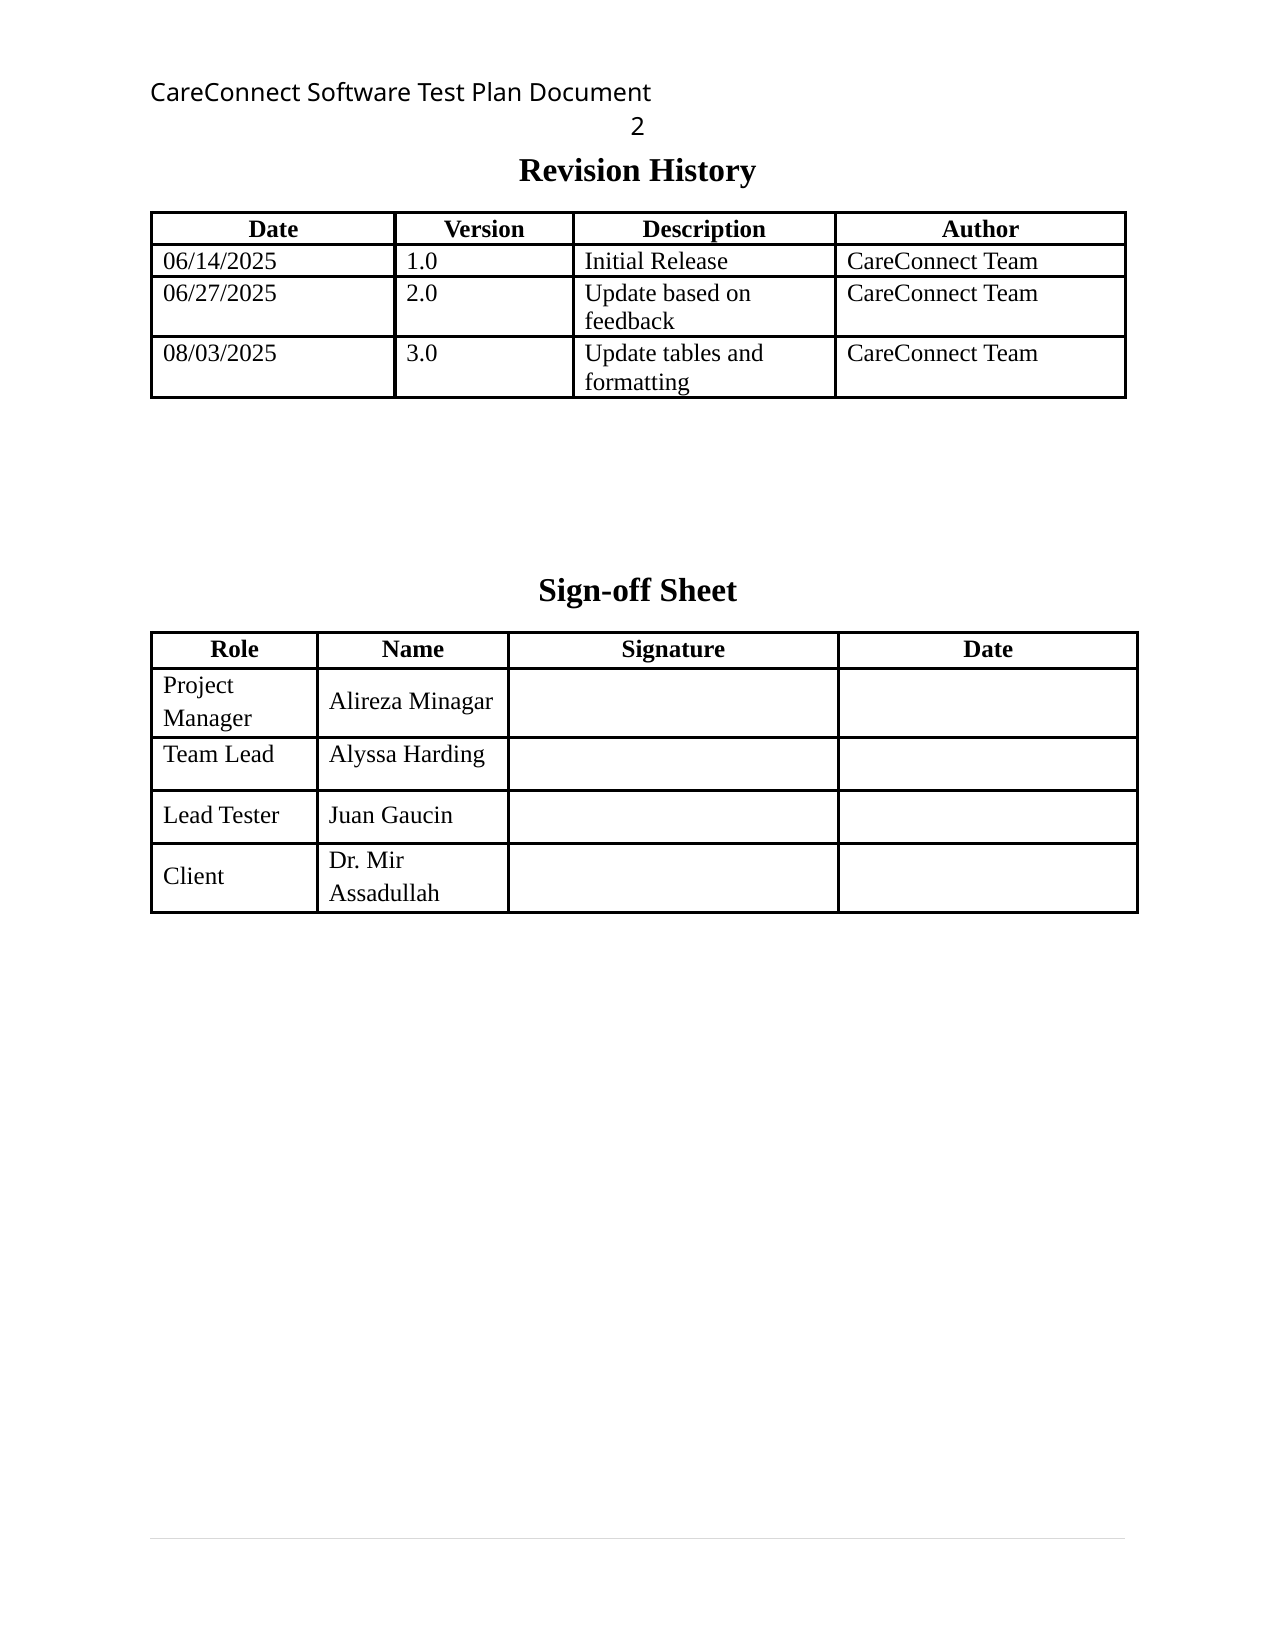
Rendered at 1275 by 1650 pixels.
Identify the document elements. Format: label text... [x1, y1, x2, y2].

table_cell [840, 670, 1136, 736]
table_header Signature [510, 634, 837, 667]
table_cell CareConnect Team [837, 338, 1124, 396]
table_cell [840, 739, 1136, 789]
text Sign-off Sheet [150, 570, 1125, 608]
table_cell Update based on feedback [575, 278, 834, 335]
table_header Author [837, 214, 1124, 243]
table_cell 1.0 [397, 246, 572, 274]
table_cell Initial Release [575, 246, 834, 274]
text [150, 150, 1125, 188]
table_cell CareConnect Team [837, 246, 1124, 274]
table_cell 2.0 [397, 278, 572, 335]
table_cell Client [153, 845, 316, 911]
table_cell [510, 739, 837, 789]
table_header Role [153, 634, 316, 667]
table_cell 08/03/2025 [153, 338, 393, 396]
table_cell [510, 792, 837, 842]
table_cell Dr. Mir Assadullah [319, 845, 507, 911]
table_cell [840, 792, 1136, 842]
table_cell [840, 845, 1136, 911]
table_cell 06/27/2025 [153, 278, 393, 335]
table_cell CareConnect Team [837, 278, 1124, 335]
table_header Description [575, 214, 834, 243]
table_cell Update tables and formatting [575, 338, 834, 396]
table_cell Team Lead [153, 739, 316, 789]
table_cell Juan Gaucin [319, 792, 507, 842]
table_header Version [397, 214, 572, 243]
table_cell Alyssa Harding [319, 739, 507, 789]
table_cell [510, 845, 837, 911]
table_header Date [153, 214, 393, 243]
table_cell [510, 670, 837, 736]
table_cell 06/14/2025 [153, 246, 393, 274]
table_header Date [840, 634, 1136, 667]
table_cell Lead Tester [153, 792, 316, 842]
table_cell Project Manager [153, 670, 316, 736]
table_header Name [319, 634, 507, 667]
table_cell Alireza Minagar [319, 670, 507, 736]
table_cell 3.0 [397, 338, 572, 396]
